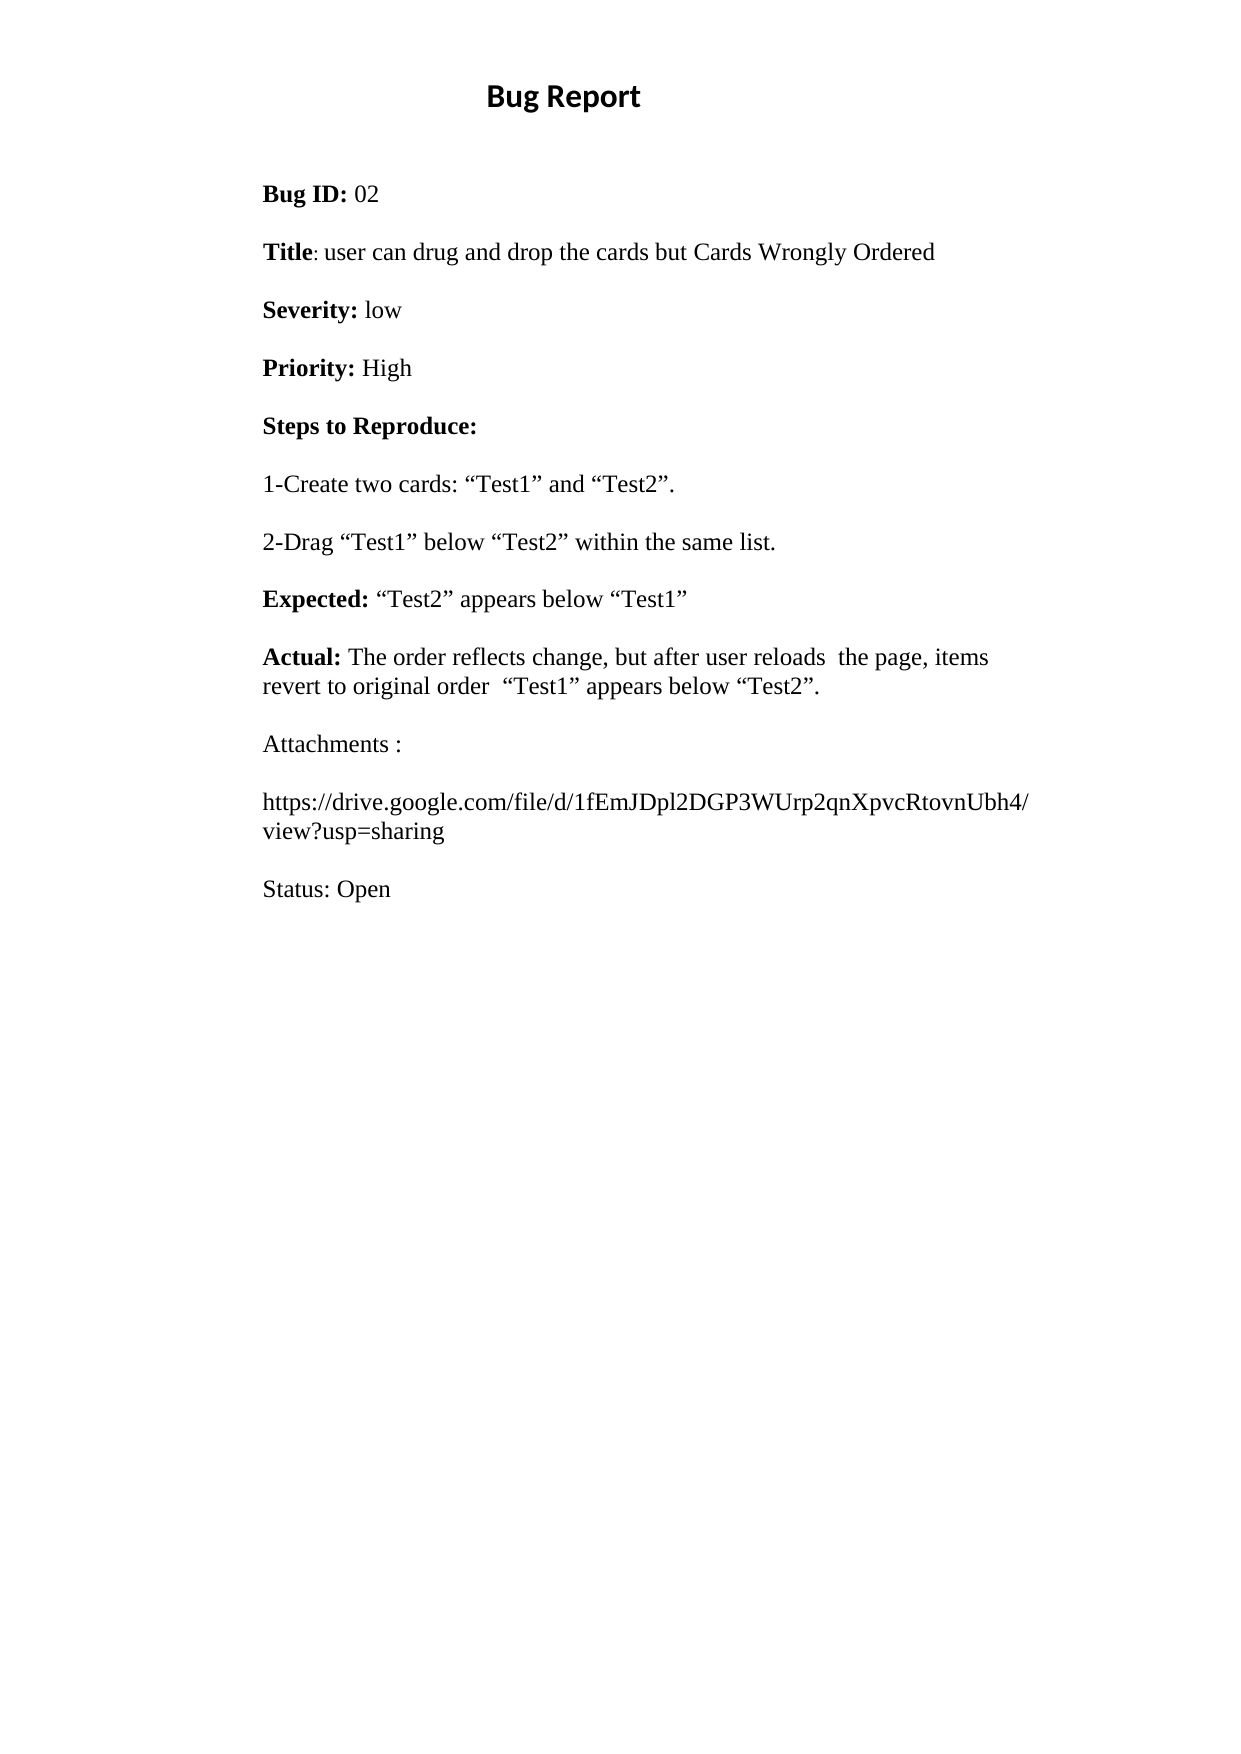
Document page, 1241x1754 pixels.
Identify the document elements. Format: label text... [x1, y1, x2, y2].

text Severity: low [262, 295, 1053, 324]
text https://drive.google.com/file/d/1fEmJDpl2DGP3WUrp2qnXpvcRtovnUbh4/view?usp=sharing [262, 787, 1053, 844]
text Attachments : [262, 729, 1053, 758]
text Bug ID: 02 [262, 179, 1053, 208]
subtitle Title: user can drug and drop the cards but Cards Wrongly Ordered [187, 237, 1053, 266]
text Status: Open [262, 874, 1053, 902]
text 2-Drag “Test1” below “Test2” within the same list. [187, 527, 1053, 555]
text Expected: “Test2” appears below “Test1” [262, 584, 1053, 613]
text Priority: High [262, 353, 1053, 382]
text 1-Create two cards: “Test1” and “Test2”. [187, 469, 1053, 497]
text Actual: The order reflects change, but after user reloads the page, items revert to original order “Test1” appears below “Test2”. [262, 642, 1053, 700]
text Steps to Reproduce: [262, 411, 1053, 439]
